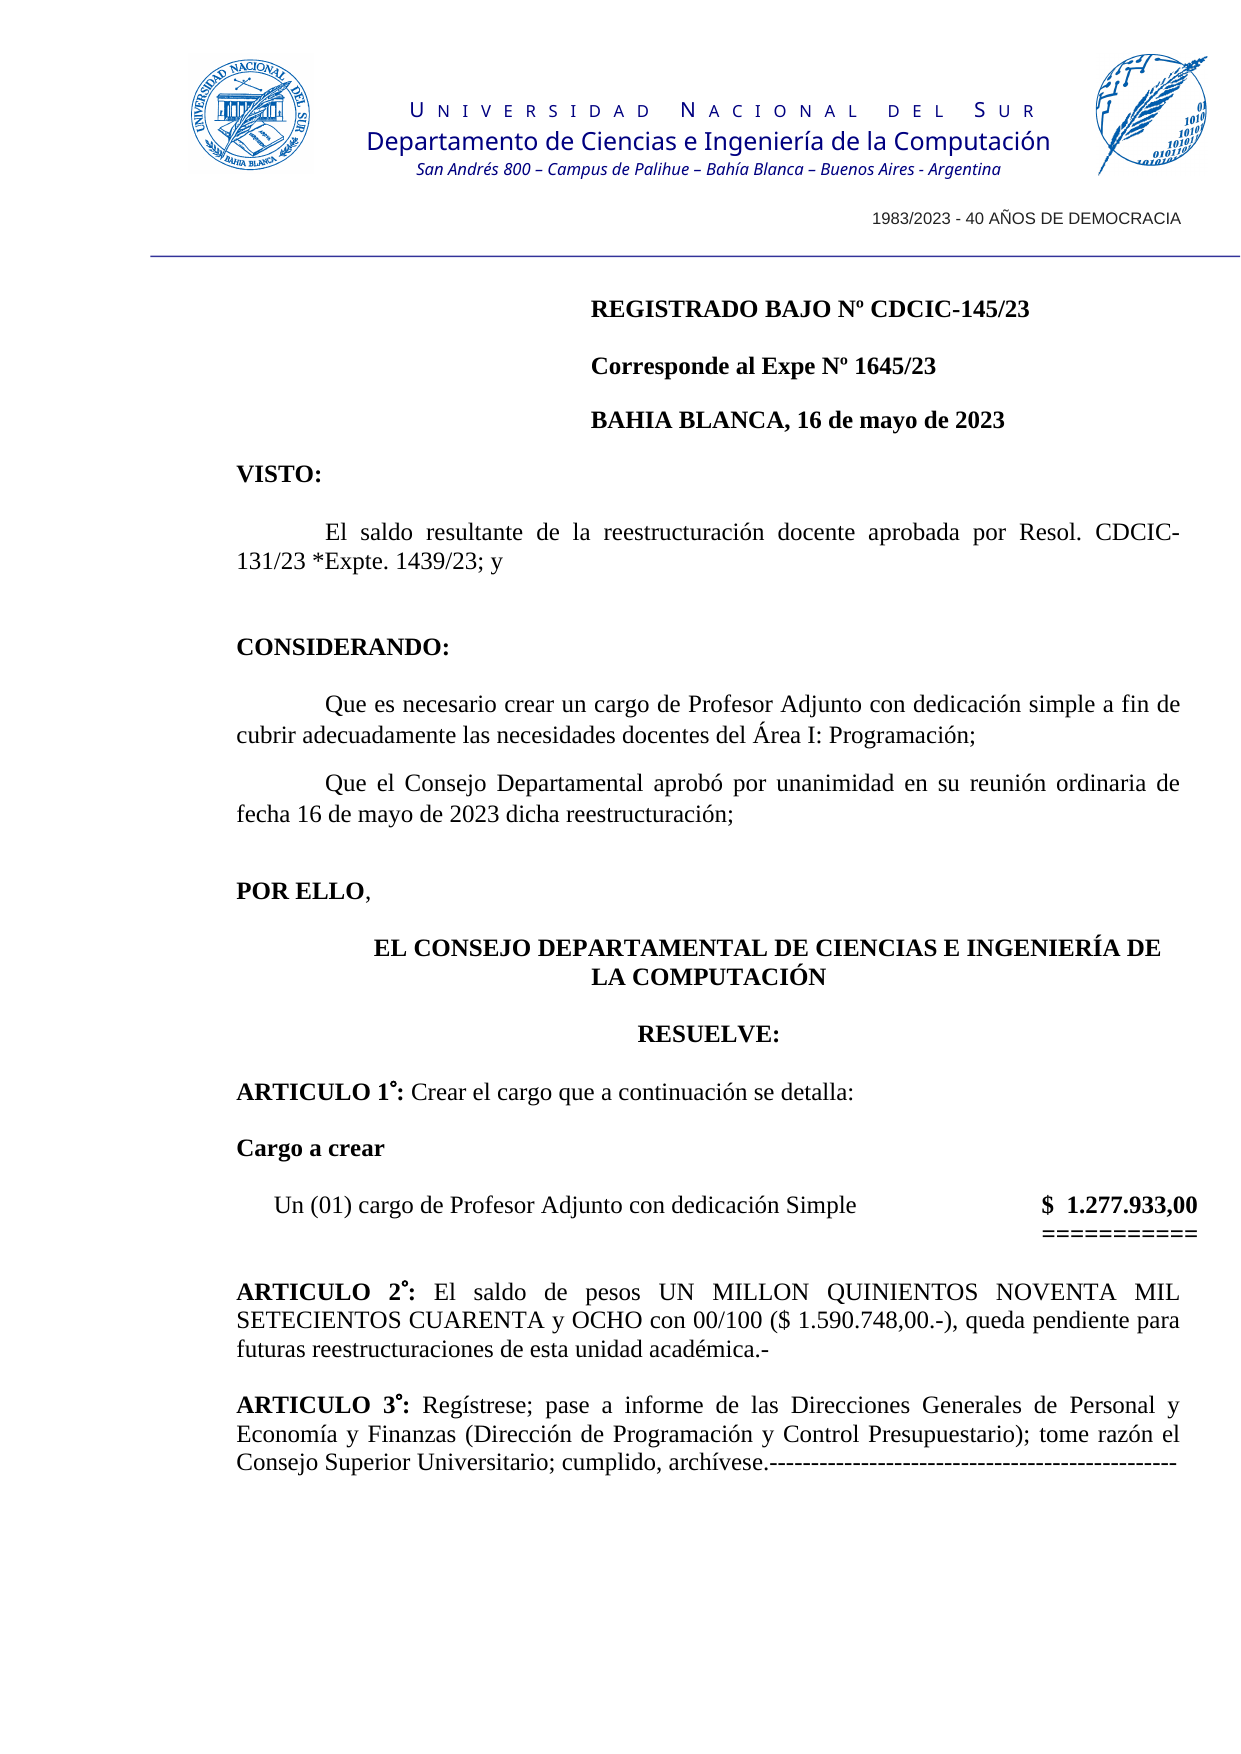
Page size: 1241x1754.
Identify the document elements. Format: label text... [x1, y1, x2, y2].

picture [187, 53, 315, 174]
text POR ELLO, [236, 876, 1181, 904]
text REGISTRADO BAJO Nº CDCIC-145/23 [236, 295, 1181, 322]
table_header Un (01) cargo de Profesor Adjunto con dedicación Simple [262, 1190, 1030, 1248]
text Que es necesario crear un cargo de Profesor Adjunto con dedicación simple a fin de cubrir adecuadamente las necesidades docentes del Área I: Programación; [236, 689, 1181, 749]
text BAHIA BLANCA, 16 de mayo de 2023 [236, 407, 1181, 434]
text El saldo resultante de la reestructuración docente aprobada por Resol. CDCIC-131/23 *Expte. 1439/23; y [236, 517, 1181, 574]
text VISTO: [236, 461, 1181, 488]
text ARTICULO 3: Regístrese; pase a informe de las Direcciones Generales de Personal y Economía y Finanzas (Dirección de Programación y Control Presupuestario); tome razón el Consejo Superior Universitario; cumplido, archívese.------------------------------------------------- [236, 1390, 1181, 1476]
text ARTICULO 2: El saldo de pesos UN MILLON QUINIENTOS NOVENTA MIL SETECIENTOS CUARENTA y OCHO con 00/100 ($ 1.590.748,00.-), queda pendiente para futuras reestructuraciones de esta unidad académica.- [236, 1277, 1181, 1363]
text Cargo a crear [236, 1133, 1181, 1162]
text Corresponde al Expe Nº 1645/23 [236, 351, 1181, 380]
text EL CONSEJO DEPARTAMENTAL DE CIENCIAS E INGENIERÍA DE LA COMPUTACIÓN [236, 933, 1181, 991]
table_header $ 1.277.933,00 =========== [1030, 1190, 1222, 1248]
text CONSIDERANDO: [236, 632, 1181, 661]
picture [1095, 53, 1209, 176]
text RESUELVE: [236, 1019, 1181, 1048]
text ARTICULO 1: Crear el cargo que a continuación se detalla: [236, 1077, 1181, 1106]
text Que el Consejo Departamental aprobó por unanimidad en su reunión ordinaria de fecha 16 de mayo de 2023 dicha reestructuración; [236, 768, 1181, 828]
